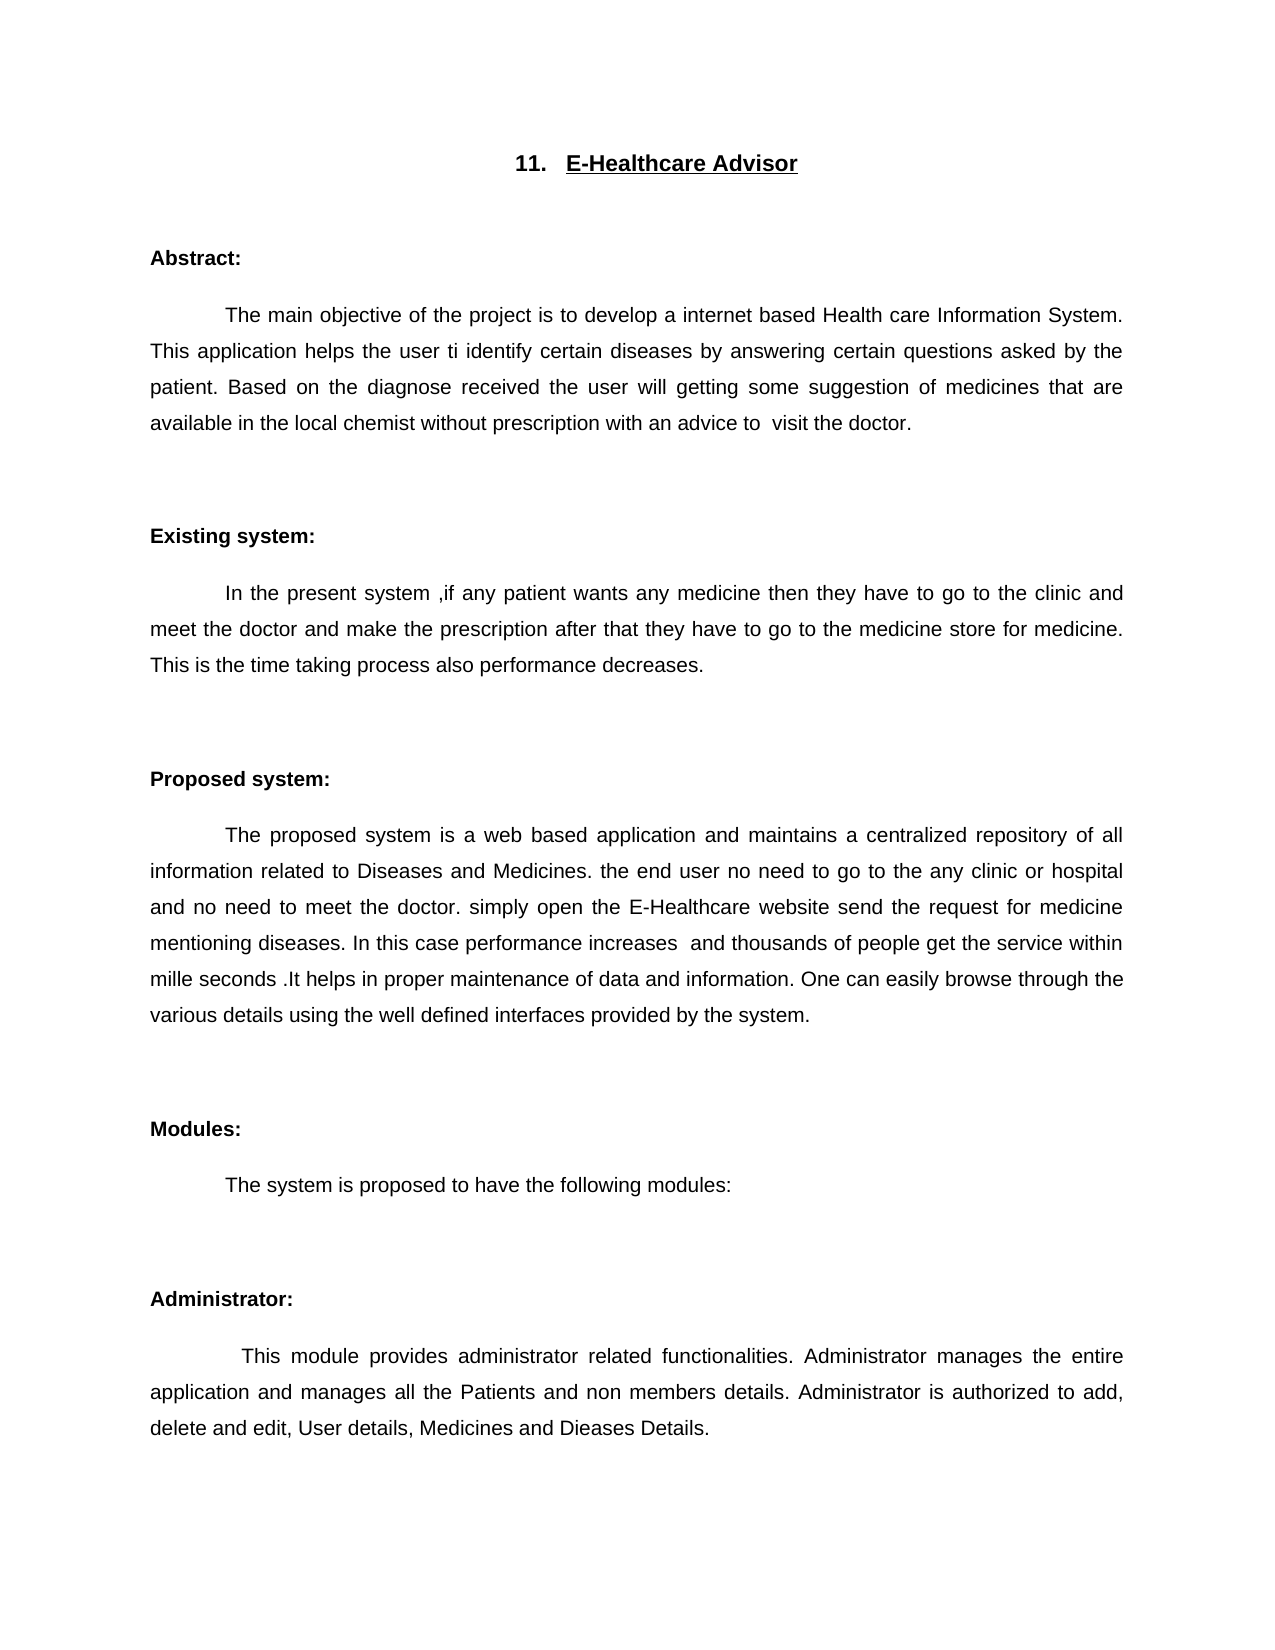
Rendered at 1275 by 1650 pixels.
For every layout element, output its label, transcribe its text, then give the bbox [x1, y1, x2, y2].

text Modules: [150, 1117, 1125, 1141]
text The system is proposed to have the following modules: [150, 1173, 1125, 1197]
text Administrator: [150, 1287, 1125, 1311]
text Proposed system: [150, 767, 1125, 791]
text The proposed system is a web based application and maintains a centralized repository of all information related to Diseases and Medicines. the end user no need to go to the any clinic or hospital and no need to meet the doctor. simply open the E-Healthcare website send the request for medicine mentioning diseases. In this case performance increases and thousands of people get the service within mille seconds .It helps in proper maintenance of data and information. One can easily browse through the various details using the well defined interfaces provided by the system. [150, 823, 1125, 1027]
text 11. E-Healthcare Advisor [187, 150, 1125, 176]
text This module provides administrator related functionalities. Administrator manages the entire application and manages all the Patients and non members details. Administrator is authorized to add, delete and edit, User details, Medicines and Dieases Details. [150, 1344, 1125, 1439]
text Abstract: [150, 246, 1125, 270]
text Existing system: [150, 524, 1125, 548]
text In the present system ,if any patient wants any medicine then they have to go to the clinic and meet the doctor and make the prescription after that they have to go to the medicine store for medicine. This is the time taking process also performance decreases. [150, 581, 1125, 677]
text The main objective of the project is to develop a internet based Health care Information System. This application helps the user ti identify certain diseases by answering certain questions asked by the patient. Based on the diagnose received the user will getting some suggestion of medicines that are available in the local chemist without prescription with an advice to visit the doctor. [150, 303, 1125, 435]
